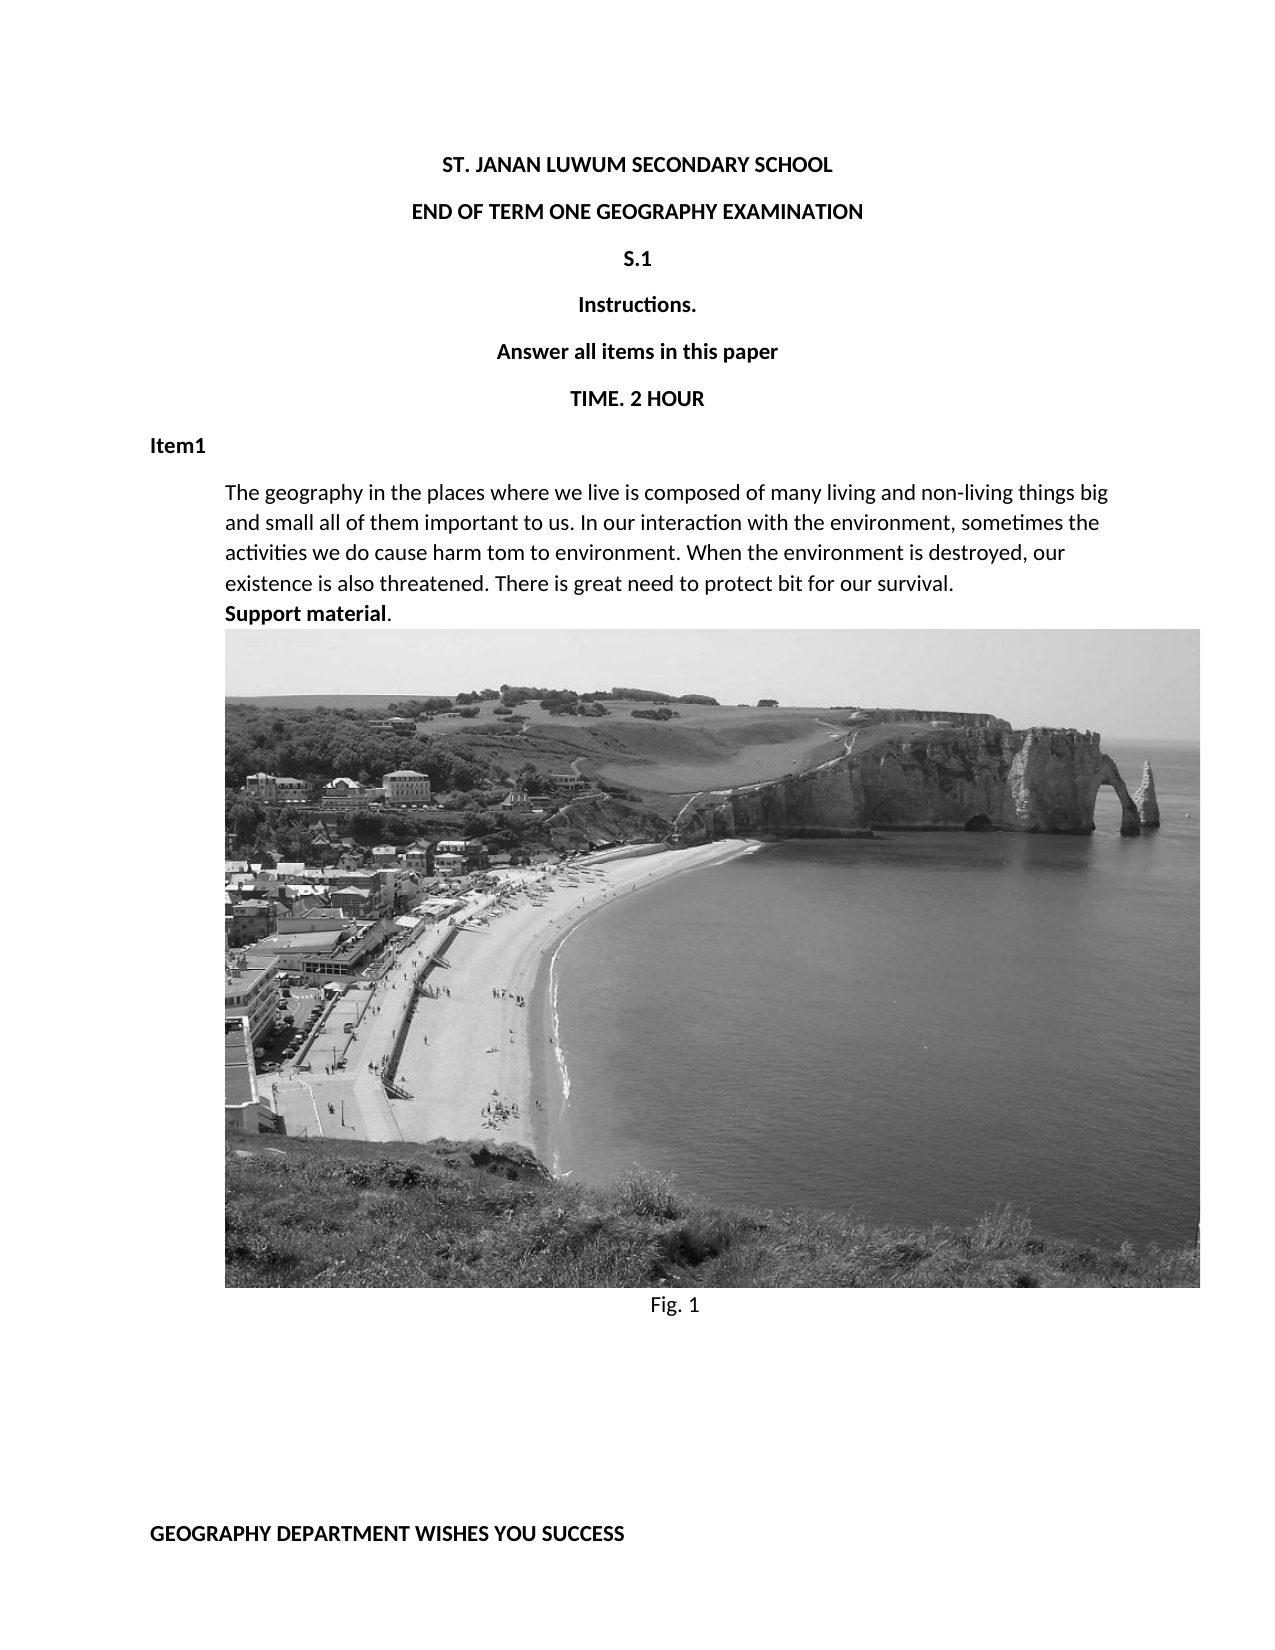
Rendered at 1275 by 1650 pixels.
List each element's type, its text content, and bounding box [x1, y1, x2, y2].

picture [225, 629, 1200, 1288]
text Item1 [150, 431, 1125, 459]
list The geography in the places where we live is composed of many living and non-living things big and small all of them important to us. In our interaction with the environment, sometimes the activities we do cause harm tom to environment. When the environment is destroyed, our existence is also threatened. There is great need to protect bit for our survival. [225, 478, 1125, 597]
text TIME. 2 HOUR [150, 384, 1125, 412]
text ST. JANAN LUWUM SECONDARY SCHOOL [150, 150, 1125, 178]
list Support material. [225, 599, 1125, 627]
list Fig. 1 [225, 1290, 1125, 1318]
text Answer all items in this paper [150, 337, 1125, 366]
text Instructions. [150, 291, 1125, 319]
text S.1 [150, 244, 1125, 272]
text END OF TERM ONE GEOGRAPHY EXAMINATION [150, 197, 1125, 225]
